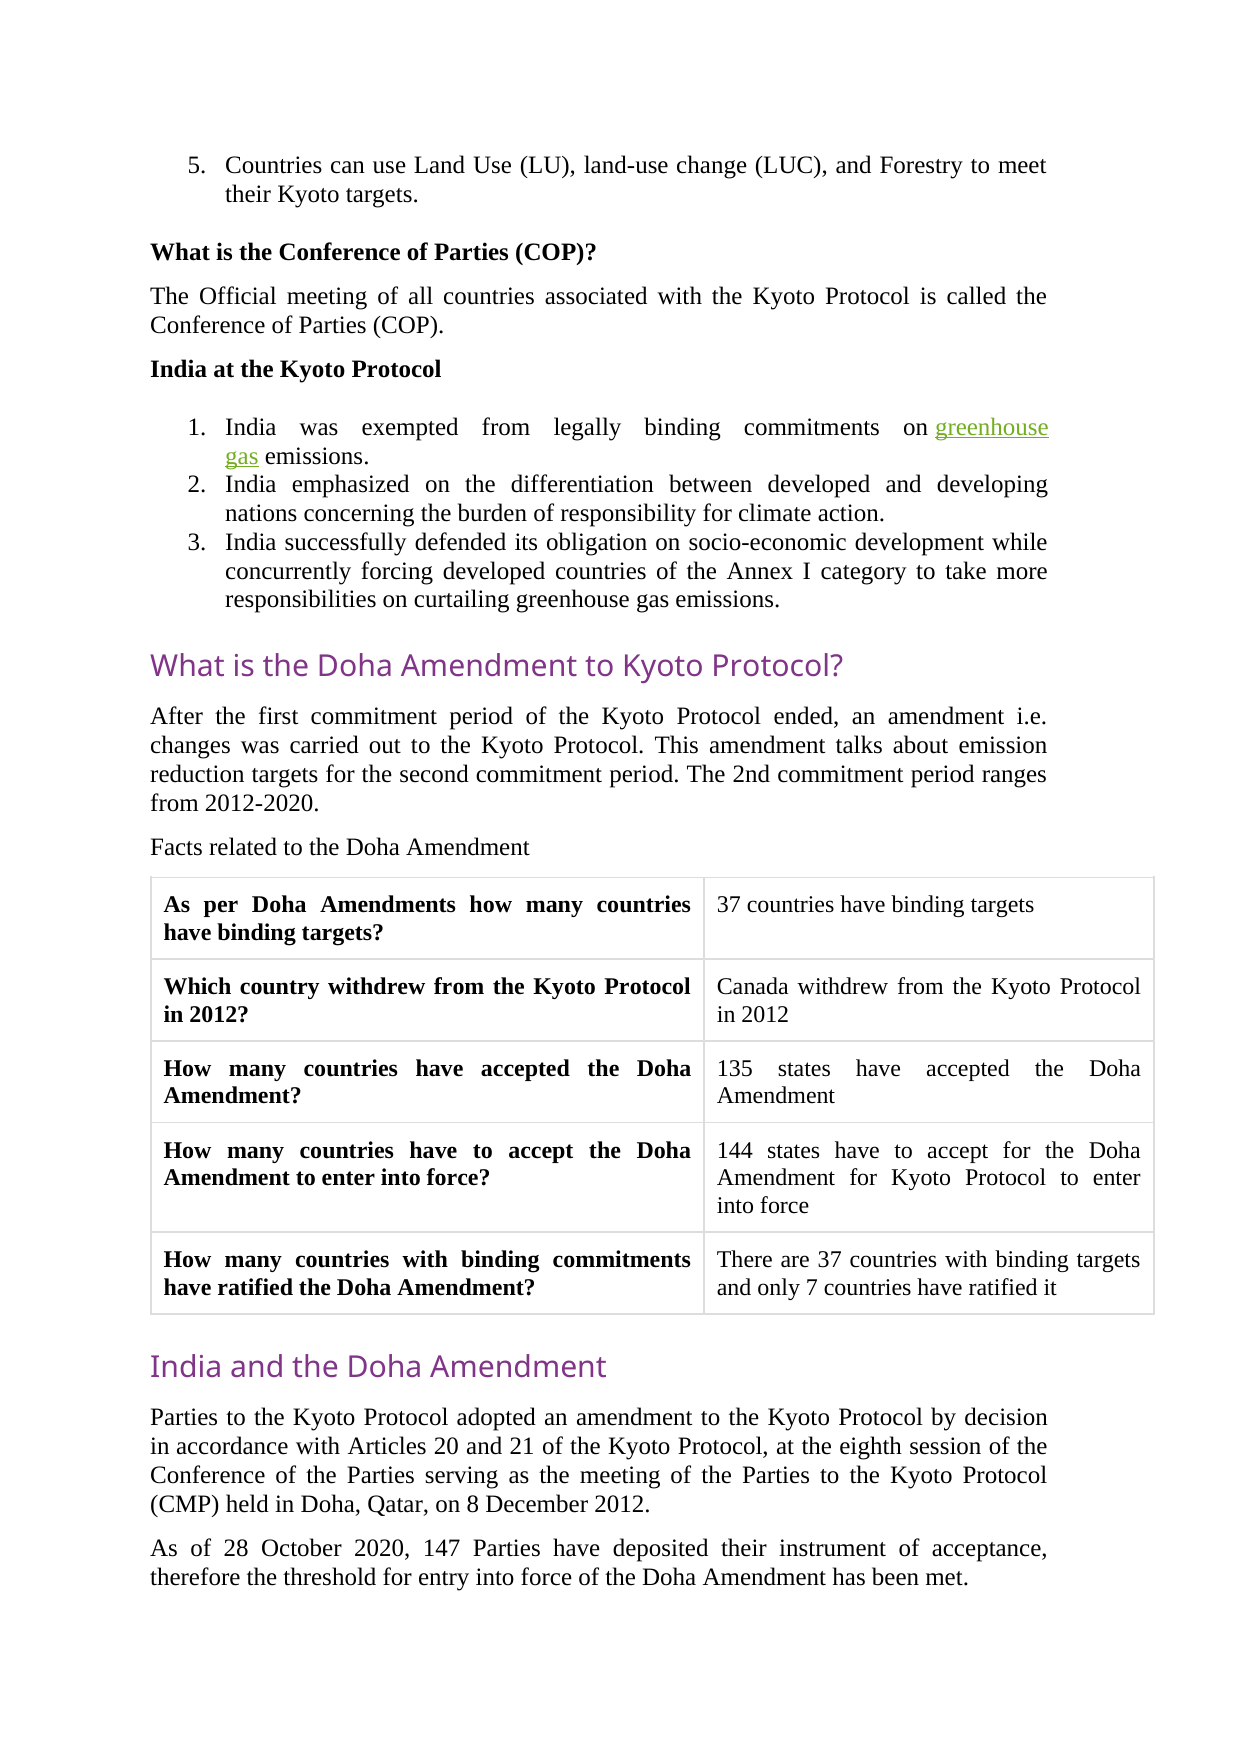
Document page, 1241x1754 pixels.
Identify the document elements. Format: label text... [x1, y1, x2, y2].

text After the first commitment period of the Kyoto Protocol ended, an amendment i.e. changes was carried out to the Kyoto Protocol. This amendment talks about emission reduction targets for the second commitment period. The 2nd commitment period ranges from 2012-2020. [150, 701, 1048, 816]
table_header 37 countries have binding targets [705, 878, 1153, 958]
text India at the Kyoto Protocol [150, 354, 1048, 383]
table_cell 144 states have to accept for the Doha Amendment for Kyoto Protocol to enter into force [705, 1123, 1153, 1231]
text As of 28 October 2020, 147 Parties have deposited their instrument of acceptance, therefore the threshold for entry into force of the Doha Amendment has been met. [150, 1533, 1048, 1591]
table_cell How many countries have accepted the Doha Amendment? [152, 1042, 703, 1122]
text Facts related to the Doha Amendment [150, 832, 1048, 861]
table_cell 135 states have accepted the Doha Amendment [705, 1042, 1153, 1122]
table_cell How many countries have to accept the Doha Amendment to enter into force? [152, 1123, 703, 1231]
text Parties to the Kyoto Protocol adopted an amendment to the Kyoto Protocol by decision in accordance with Articles 20 and 21 of the Kyoto Protocol, at the eighth session of the Conference of the Parties serving as the meeting of the Parties to the Kyoto Protocol (CMP) held in Doha, Qatar, on 8 December 2012. [150, 1402, 1048, 1517]
table_cell How many countries with binding commitments have ratified the Doha Amendment? [152, 1233, 703, 1313]
text What is the Conference of Parties (COP)? [150, 237, 1048, 265]
text India and the Doha Amendment [150, 1346, 1048, 1387]
text What is the Doha Amendment to Kyoto Protocol? [150, 644, 1048, 686]
list India emphasized on the differentiation between developed and developing nations concerning the burden of responsibility for climate action. [187, 469, 1048, 527]
list Countries can use Land Use (LU), land-use change (LUC), and Forestry to meet their Kyoto targets. [187, 150, 1048, 207]
table_header As per Doha Amendments how many countries have binding targets? [152, 878, 703, 958]
list India was exempted from legally binding commitments on greenhouse gas emissions. [187, 412, 1048, 469]
table_cell Which country withdrew from the Kyoto Protocol in 2012? [152, 960, 703, 1040]
list India successfully defended its obligation on socio-economic development while concurrently forcing developed countries of the Annex I category to take more responsibilities on curtailing greenhouse gas emissions. [187, 527, 1048, 613]
text The Official meeting of all countries associated with the Kyoto Protocol is called the Conference of Parties (COP). [150, 281, 1048, 338]
table_cell Canada withdrew from the Kyoto Protocol in 2012 [705, 960, 1153, 1040]
table_cell There are 37 countries with binding targets and only 7 countries have ratified it [705, 1233, 1153, 1313]
